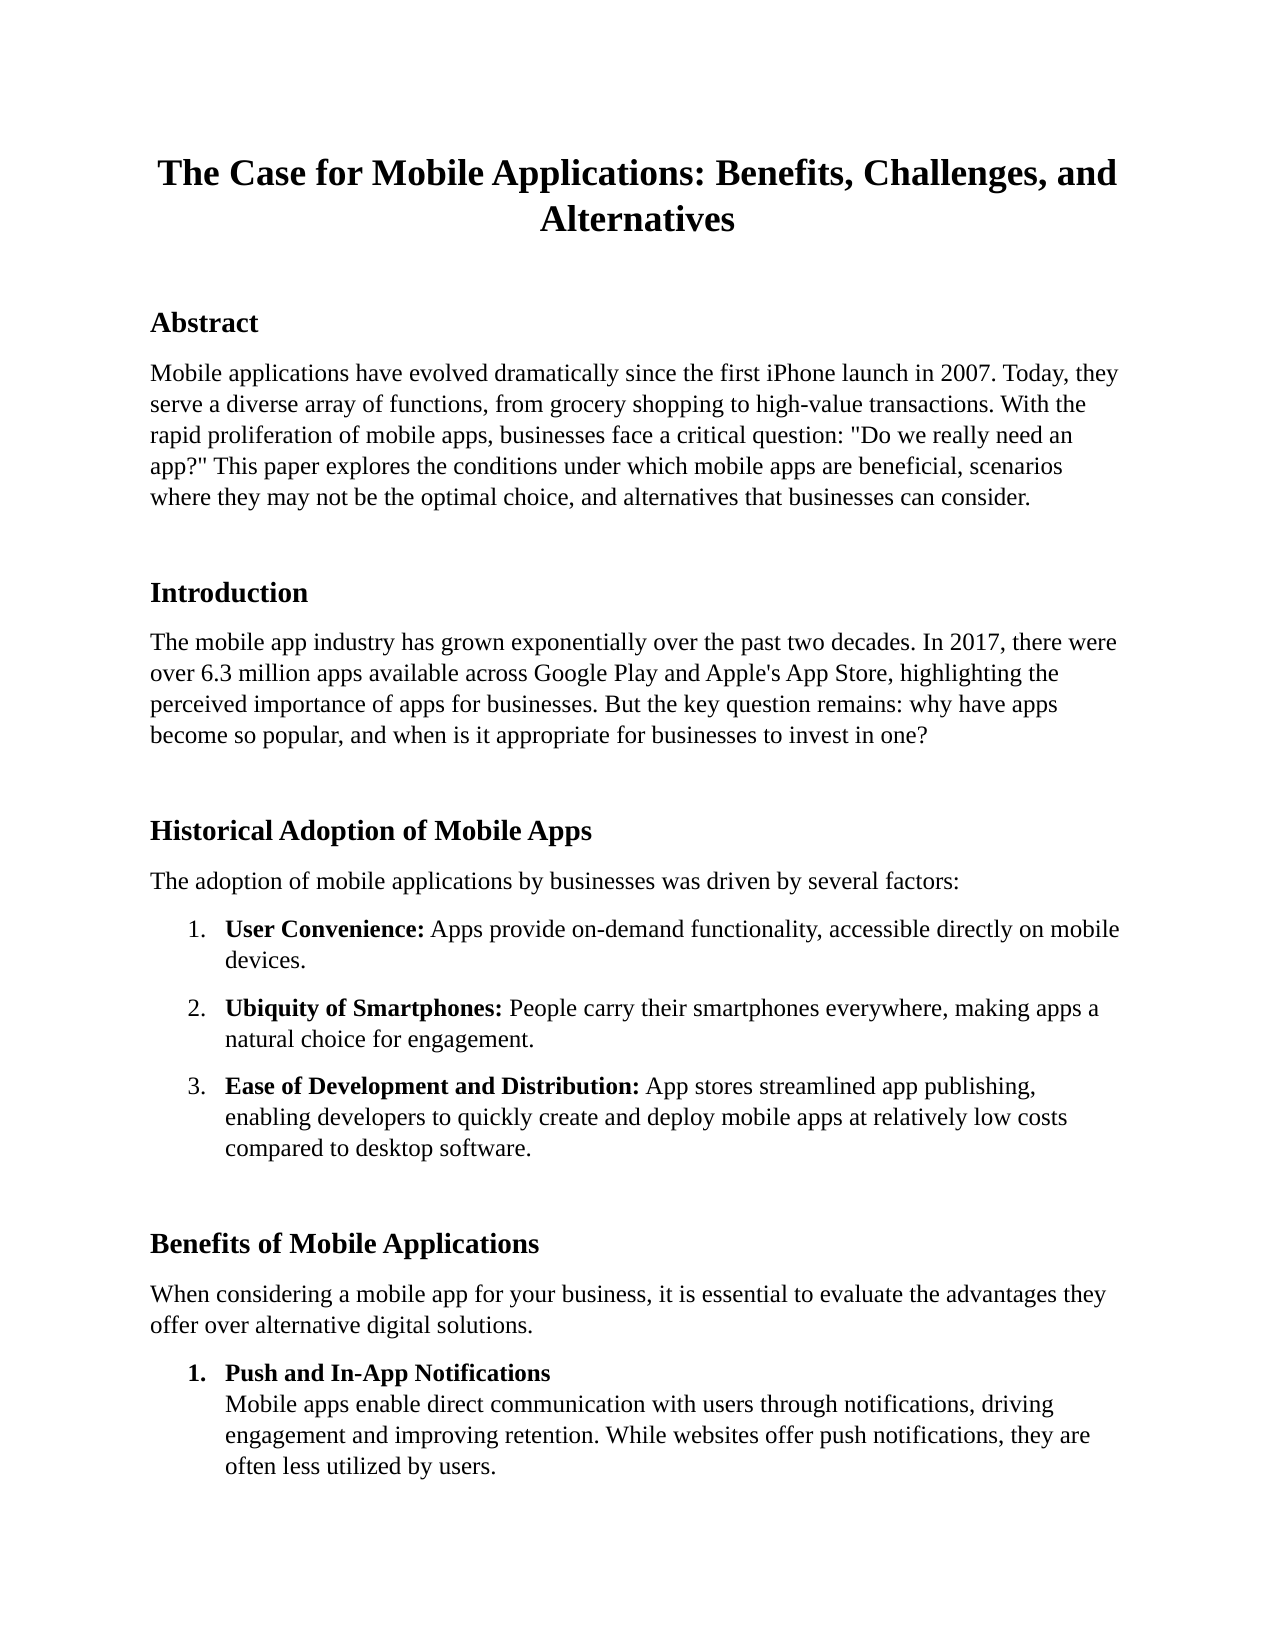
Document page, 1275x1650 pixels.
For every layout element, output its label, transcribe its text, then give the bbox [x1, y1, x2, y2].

text Mobile applications have evolved dramatically since the first iPhone launch in 2007. Today, they serve a diverse array of functions, from grocery shopping to high-value transactions. With the rapid proliferation of mobile apps, businesses face a critical question: "Do we really need an app?" This paper explores the conditions under which mobile apps are beneficial, scenarios where they may not be the optimal choice, and alternatives that businesses can consider. [150, 358, 1125, 511]
text Historical Adoption of Mobile Apps [150, 813, 1125, 847]
text The mobile app industry has grown exponentially over the past two decades. In 2017, there were over 6.3 million apps available across Google Play and Apple's App Store, highlighting the perceived importance of apps for businesses. But the key question remains: why have apps become so popular, and when is it appropriate for businesses to invest in one? [150, 627, 1125, 749]
list Ubiquity of Smartphones: People carry their smartphones everywhere, making apps a natural choice for engagement. [187, 993, 1125, 1052]
text Benefits of Mobile Applications [150, 1226, 1125, 1260]
text When considering a mobile app for your business, it is essential to evaluate the advantages they offer over alternative digital solutions. [150, 1279, 1125, 1339]
text The Case for Mobile Applications: Benefits, Challenges, and Alternatives [150, 150, 1125, 240]
list Mobile apps enable direct communication with users through notifications, driving engagement and improving retention. While websites offer push notifications, they are often less utilized by users. [225, 1389, 1125, 1480]
list User Convenience: Apps provide on-demand functionality, accessible directly on mobile devices. [187, 914, 1125, 974]
text Introduction [150, 575, 1125, 608]
list Ease of Development and Distribution: App stores streamlined app publishing, enabling developers to quickly create and deploy mobile apps at relatively low costs compared to desktop software. [187, 1071, 1125, 1162]
text The adoption of mobile applications by businesses was driven by several factors: [150, 866, 1125, 895]
list Push and In-App Notifications [187, 1358, 1125, 1387]
text Abstract [150, 305, 1125, 338]
